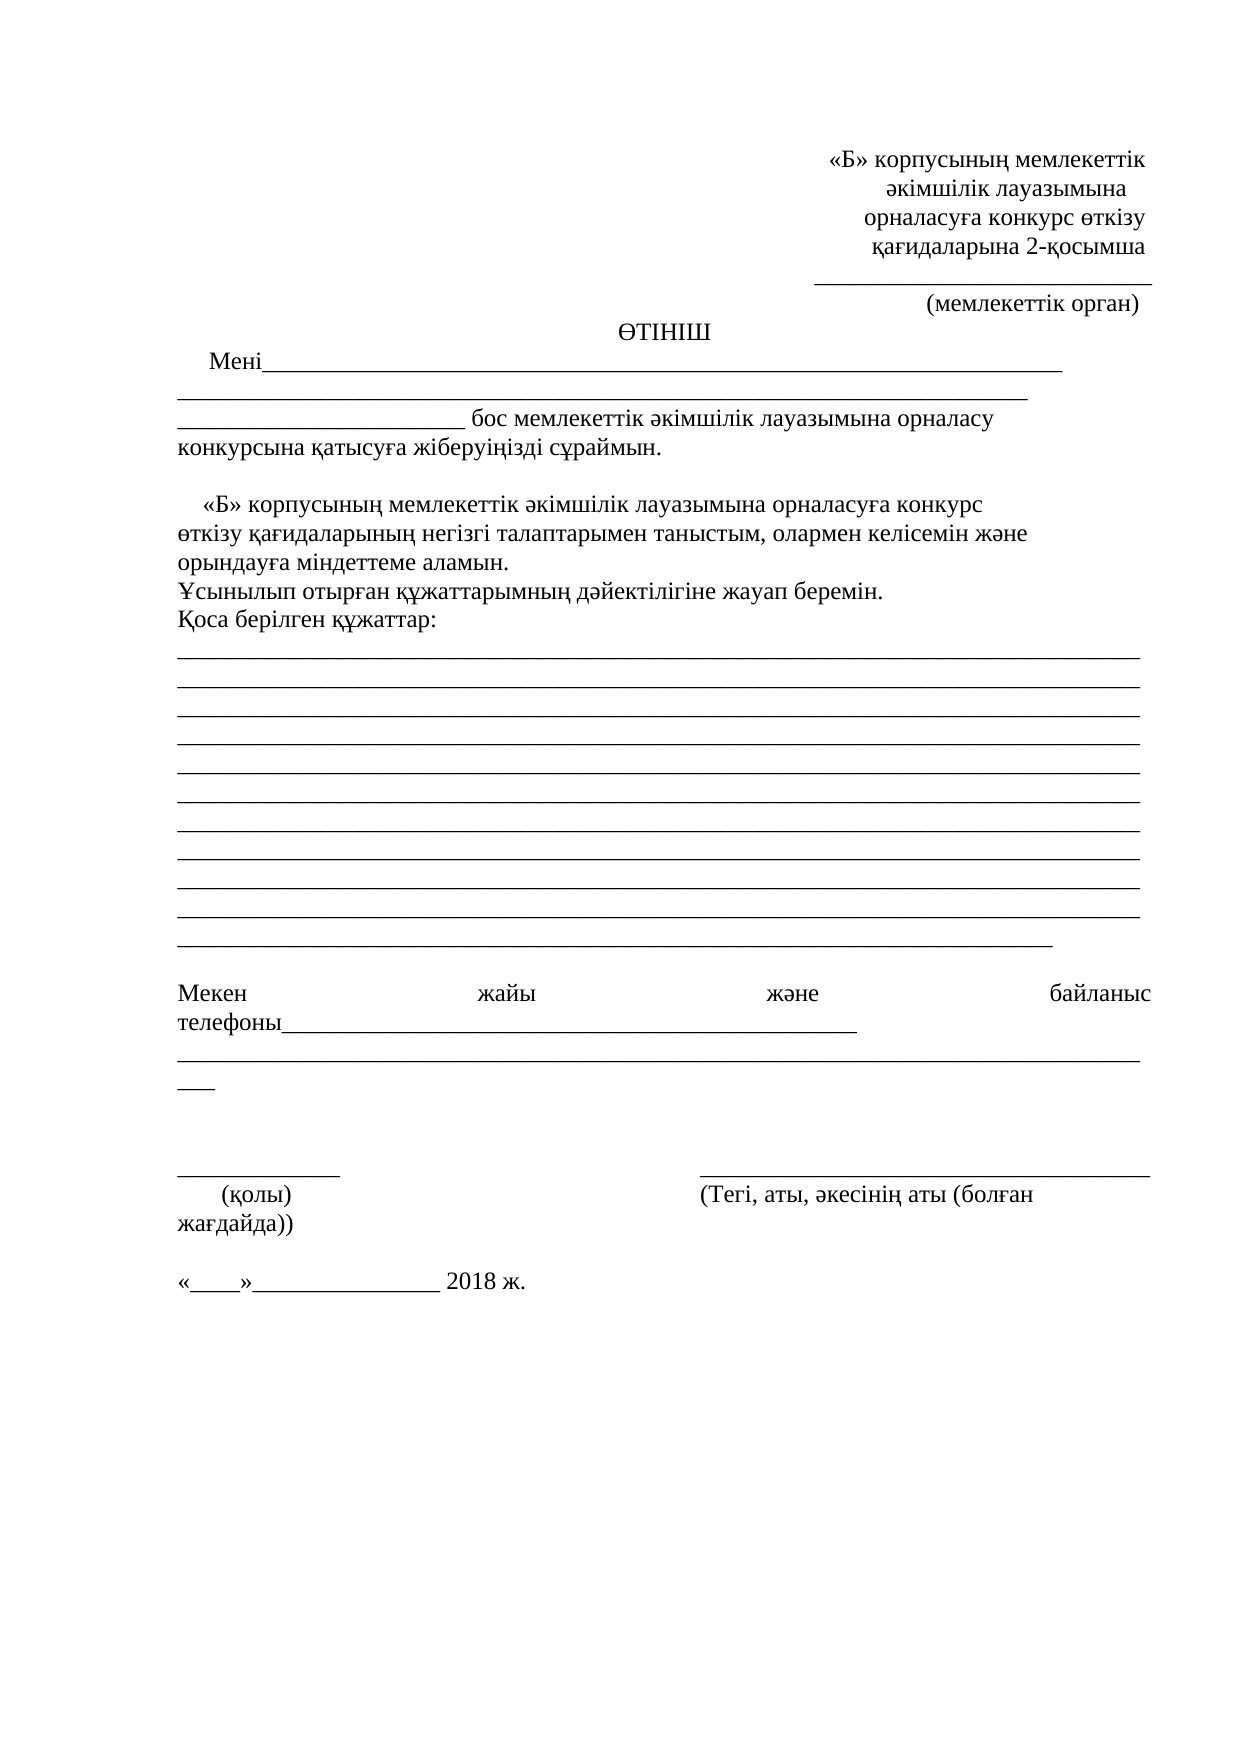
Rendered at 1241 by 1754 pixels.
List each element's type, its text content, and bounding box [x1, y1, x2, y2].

text «Б» корпусының мемлекеттік әкімшілік лауазымына орналасуға конкурс өткізу қағидаларына 2-қосымша [177, 144, 1152, 259]
text Ұсынылып отырған құжаттарымның дәйектілігіне жауап беремін. [177, 576, 1152, 604]
text «____»_______________ 2018 ж. [177, 1266, 1152, 1294]
text «Б» корпусының мемлекеттік әкімшілік лауазымына орналасуға конкурс [177, 489, 1152, 518]
text _______________________ бос мемлекеттік әкімшілік лауазымына орналасу [177, 403, 1152, 432]
text конкурсына қатысуға жіберуіңізді сұраймын. [177, 432, 1152, 461]
text (қолы) (Тегі, аты, әкесінің аты (болған жағдайда)) [177, 1179, 1152, 1237]
text Қоса берілген құжаттар: [177, 604, 1152, 633]
text ________________________________________________________________________________________________________________________________________________________________________________________________________________________________________________________________________________________________________________________________________________________________________________________________________________________________________________________________________________________________________________________________________________________________________________________________________________________________________________________________________________________________________________________________________________________________________________________________________________________________________________________________________ [177, 633, 1152, 949]
text орындауға міндеттеме аламын. [177, 547, 1152, 576]
text Мені________________________________________________________________ [177, 346, 1152, 374]
text ӨТІНІШ [177, 317, 1152, 346]
text ____________________________________________________________________ [177, 374, 1152, 403]
text ___________________________ (мемлекеттік орган) [177, 259, 1152, 317]
text өткізу қағидаларының негізгі талаптарымен таныстым, олармен келісемін және [177, 518, 1152, 547]
text Мекен жайы және байланыс телефоны______________________________________________ [177, 978, 1152, 1036]
text ________________________________________________________________________________ [177, 1036, 1152, 1093]
text _____________ ____________________________________ [177, 1151, 1152, 1179]
